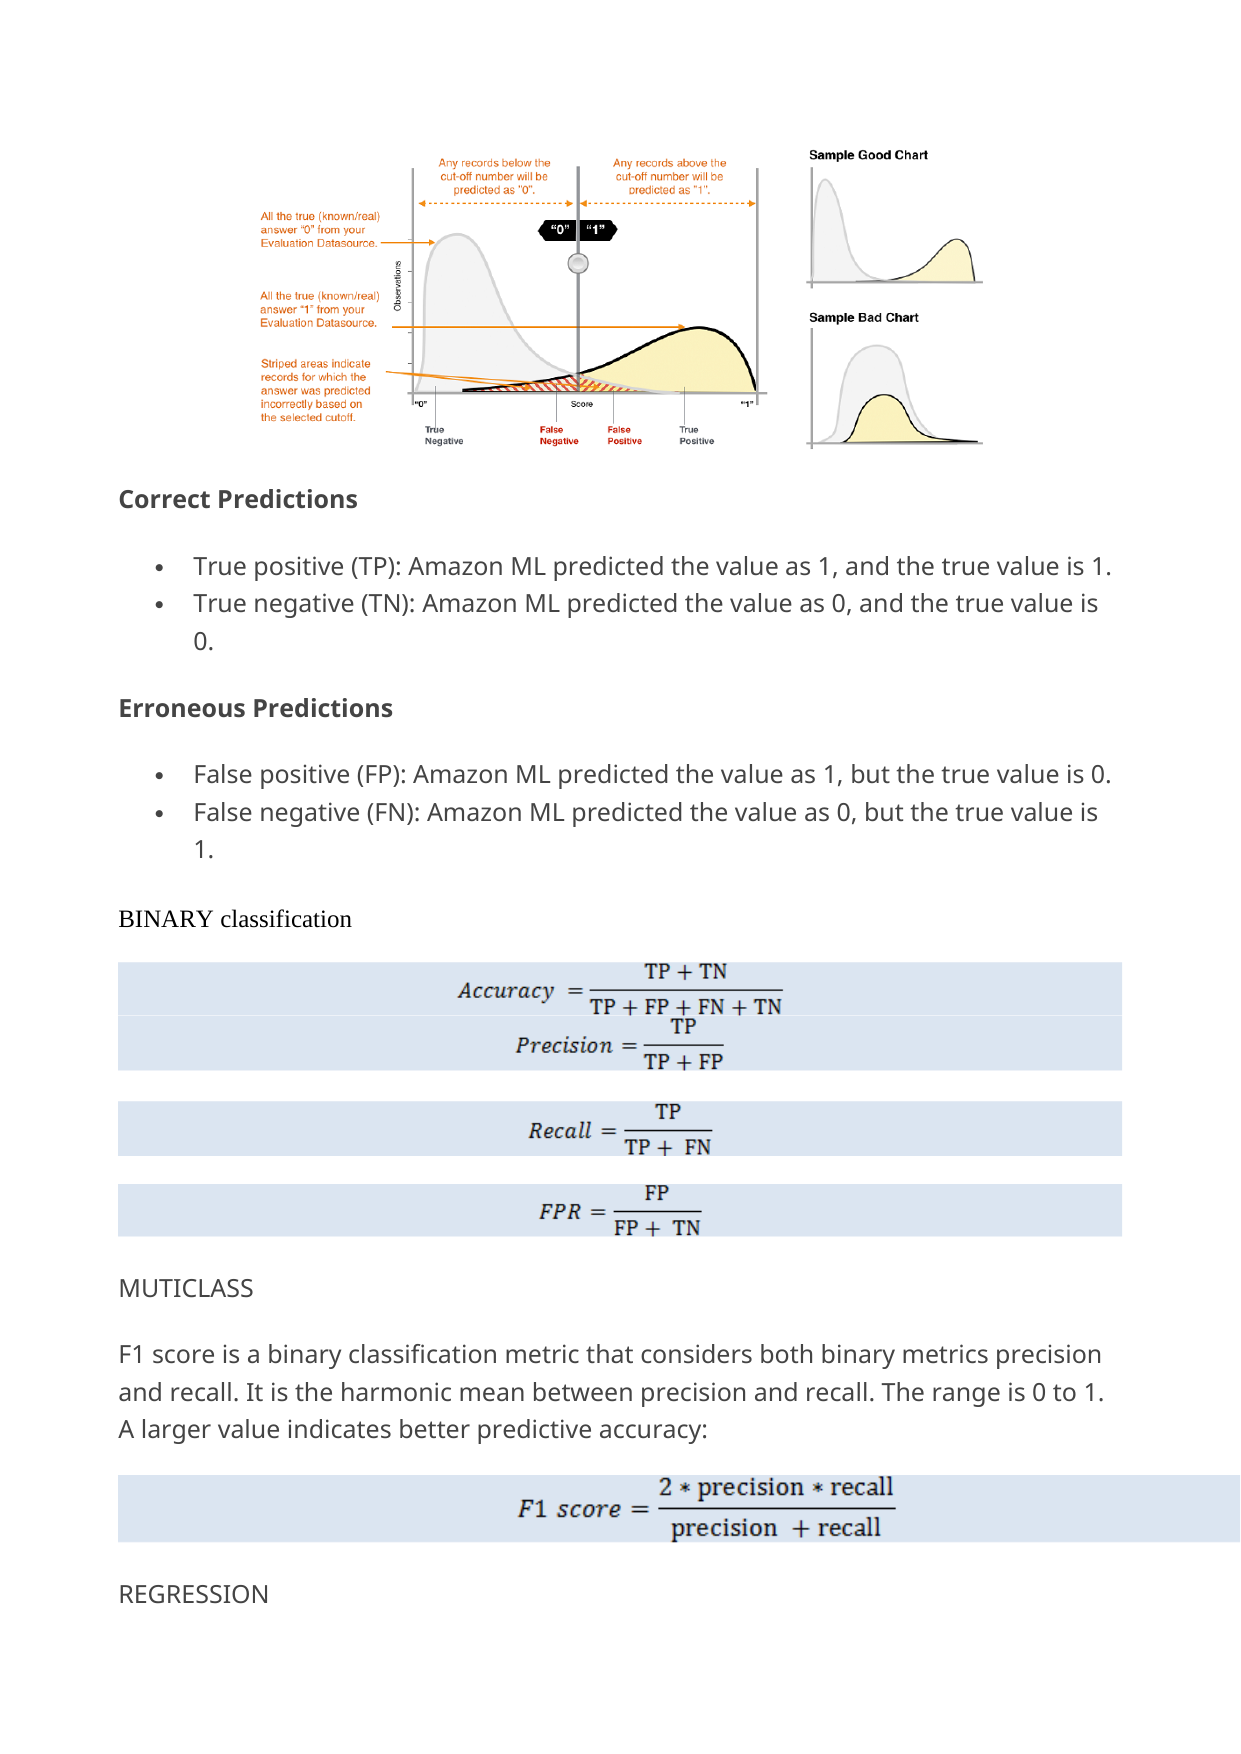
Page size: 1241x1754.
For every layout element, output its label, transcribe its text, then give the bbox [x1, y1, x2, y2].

text Erroneous Predictions [118, 687, 1122, 724]
text BINARY classification [118, 895, 1122, 933]
list True positive (TP): Amazon ML predicted the value as 1, and the true value is 1. [156, 545, 1122, 583]
list False negative (FN): Amazon ML predicted the value as 0, but the true value is 1. [156, 791, 1122, 866]
text REGRESSION [118, 1573, 1122, 1611]
picture [118, 1475, 1241, 1544]
text F1 score is a binary classification metric that considers both binary metrics precision and recall. It is the harmonic mean between precision and recall. The range is 0 to 1. A larger value indicates better predictive accuracy: [118, 1334, 1122, 1446]
list False positive (FP): Amazon ML predicted the value as 1, but the true value is 0. [156, 753, 1122, 791]
picture [118, 961, 1123, 1072]
picture [118, 1100, 1123, 1156]
text MUTICLASS [118, 1267, 1122, 1304]
picture [251, 147, 990, 450]
picture [118, 1184, 1123, 1238]
list True negative (TN): Amazon ML predicted the value as 0, and the true value is 0. [156, 583, 1122, 658]
text Correct Predictions [118, 478, 1122, 516]
